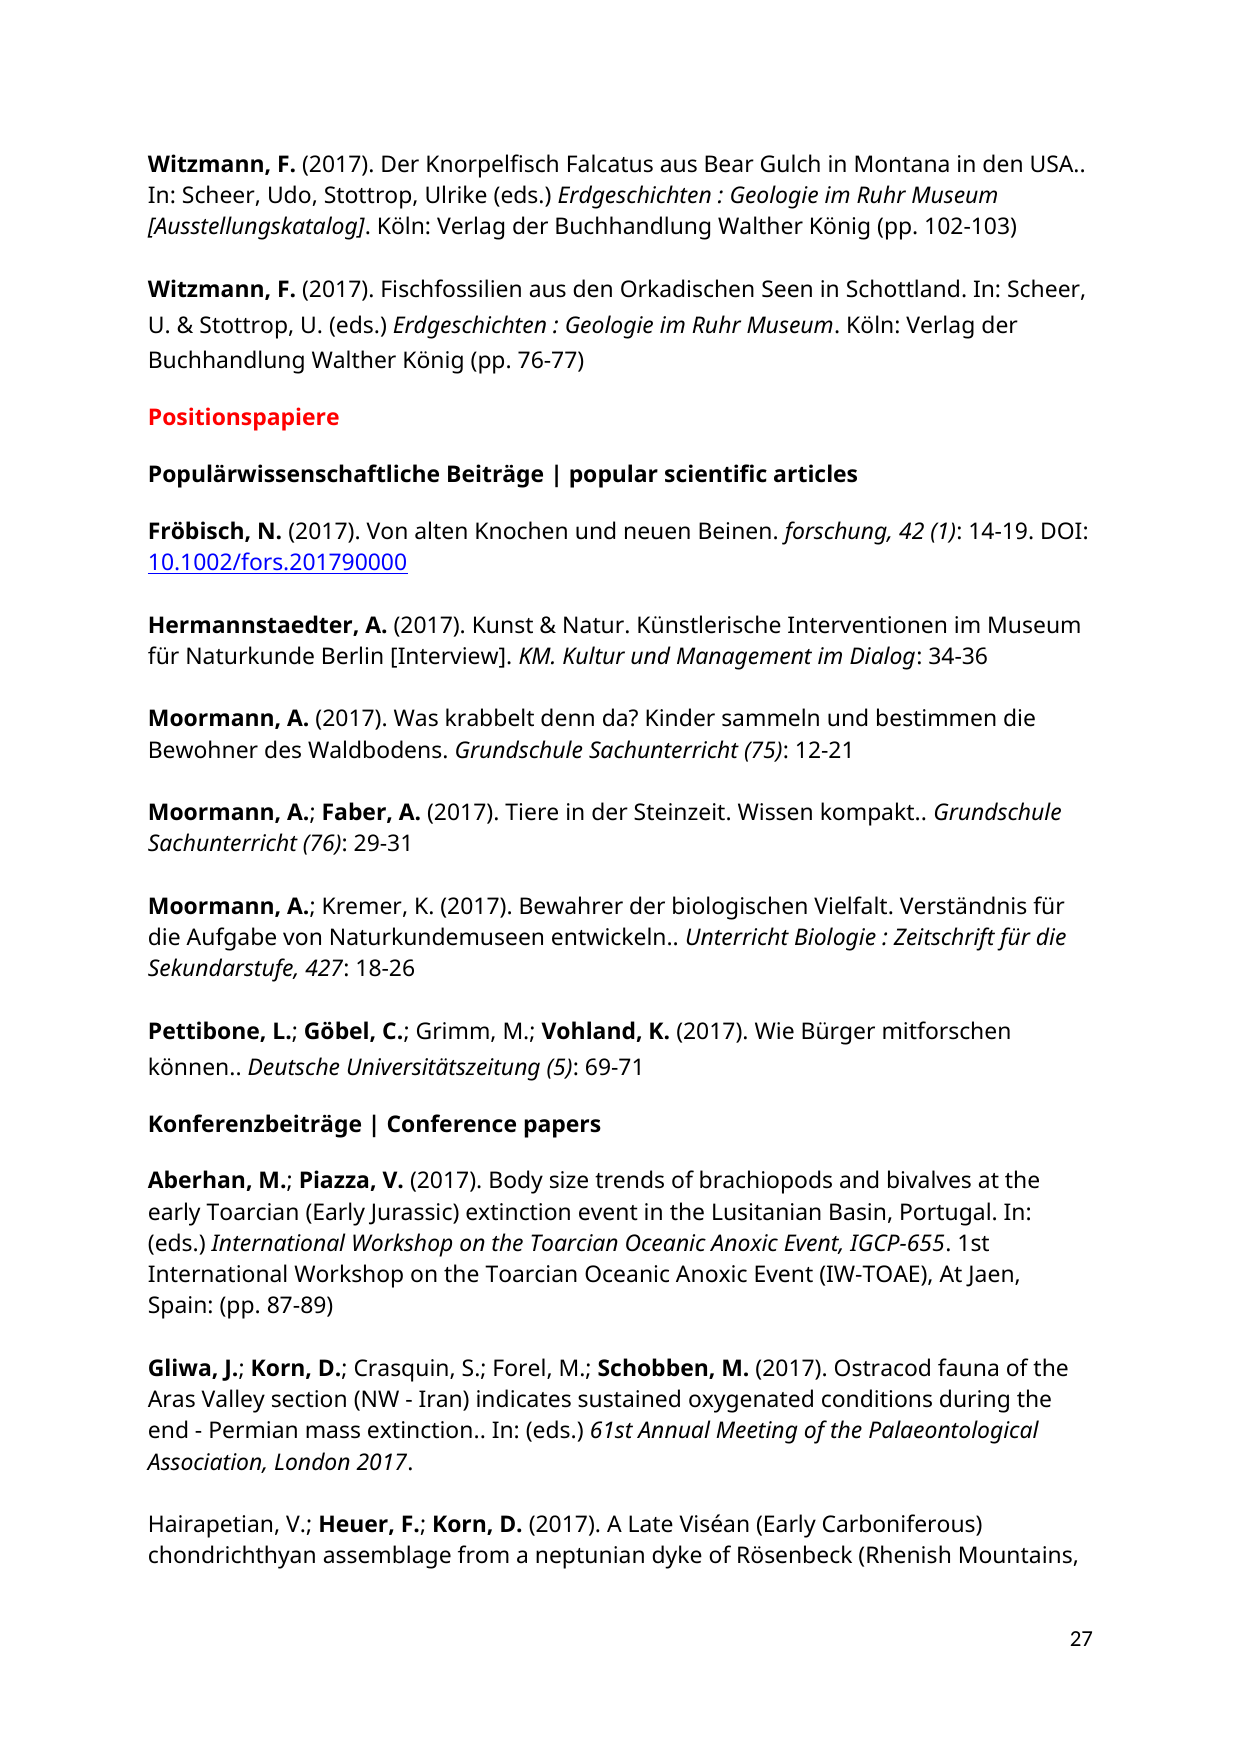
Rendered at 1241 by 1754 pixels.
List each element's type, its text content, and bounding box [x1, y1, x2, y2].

text Fröbisch, N. (2017). Von alten Knochen und neuen Beinen. forschung, 42 (1): 14-19. DOI: 10.1002/fors.201790000 [148, 515, 1093, 577]
text Positionspapiere [148, 401, 1093, 432]
text Pettibone, L.; Göbel, C.; Grimm, M.; Vohland, K. (2017). Wie Bürger mitforschen können.. Deutsche Universitätszeitung (5): 69-71 [148, 1015, 1093, 1082]
text Moormann, A.; Kremer, K. (2017). Bewahrer der biologischen Vielfalt. Verständnis für die Aufgabe von Naturkundemuseen entwickeln.. Unterricht Biologie : Zeitschrift für die Sekundarstufe, 427: 18-26 [148, 890, 1093, 983]
text Moormann, A.; Faber, A. (2017). Tiere in der Steinzeit. Wissen kompakt.. Grundschule Sachunterricht (76): 29-31 [148, 796, 1093, 858]
text Konferenzbeiträge | Conference papers [148, 1107, 1093, 1139]
text Aberhan, M.; Piazza, V. (2017). Body size trends of brachiopods and bivalves at the early Toarcian (Early Jurassic) extinction event in the Lusitanian Basin, Portugal. In: (eds.) International Workshop on the Toarcian Oceanic Anoxic Event, IGCP-655. 1st International Workshop on the Toarcian Oceanic Anoxic Event (IW-TOAE), At Jaen, Spain: (pp. 87-89) [148, 1164, 1093, 1321]
text Moormann, A. (2017). Was krabbelt denn da? Kinder sammeln und bestimmen die Bewohner des Waldbodens. Grundschule Sachunterricht (75): 12-21 [148, 702, 1093, 765]
text Gliwa, J.; Korn, D.; Crasquin, S.; Forel, M.; Schobben, M. (2017). Ostracod fauna of the Aras Valley section (NW - Iran) indicates sustained oxygenated conditions during the end - Permian mass extinction.. In: (eds.) 61st Annual Meeting of the Palaeontological Association, London 2017. [148, 1352, 1093, 1477]
text Hermannstaedter, A. (2017). Kunst & Natur. Künstlerische Interventionen im Museum für Naturkunde Berlin [Interview]. KM. Kultur und Management im Dialog: 34-36 [148, 608, 1093, 671]
text Populärwissenschaftliche Beiträge | popular scientific articles [148, 458, 1093, 489]
